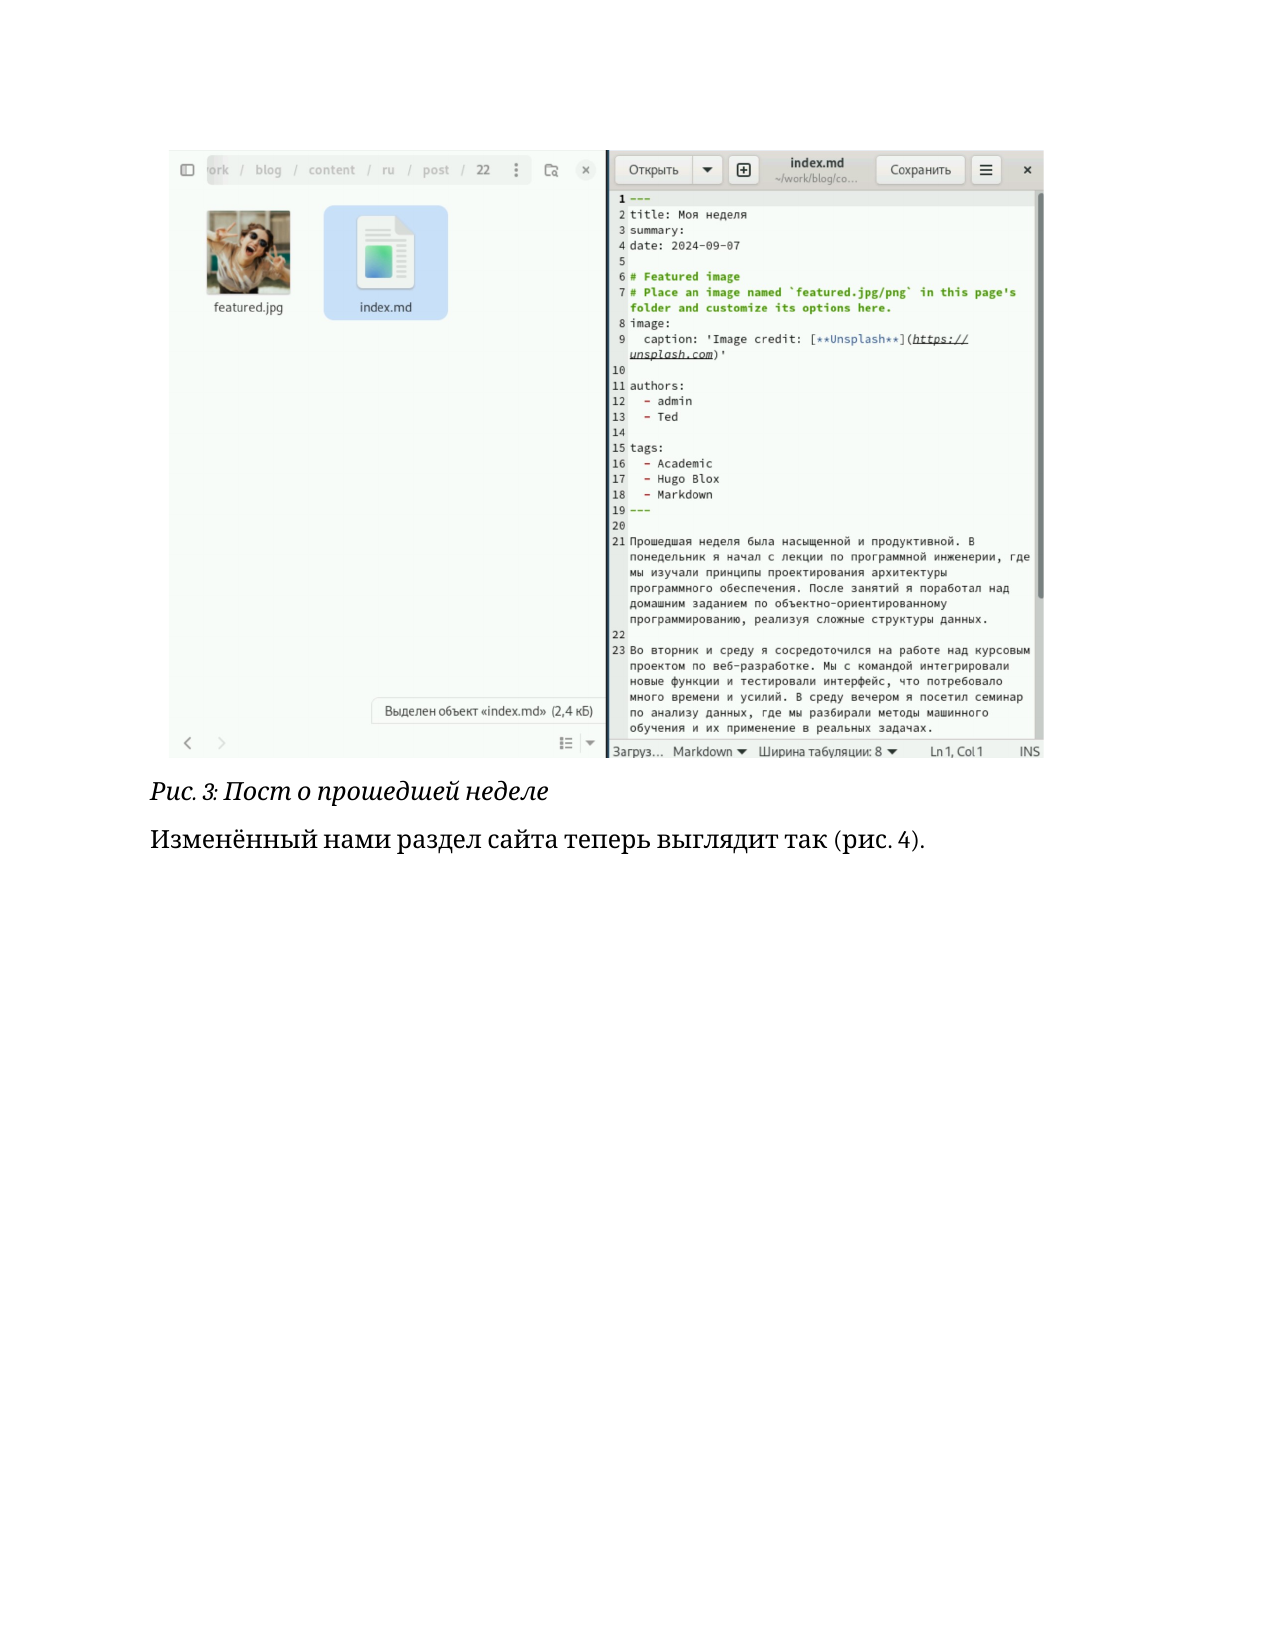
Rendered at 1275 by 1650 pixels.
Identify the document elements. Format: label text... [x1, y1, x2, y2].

text Изменённый нами раздел сайта теперь выглядит так (рис. 4). [150, 826, 1125, 854]
text Рис. 3: Пост о прошедшей неделе [150, 778, 1125, 807]
picture [168, 150, 1044, 758]
